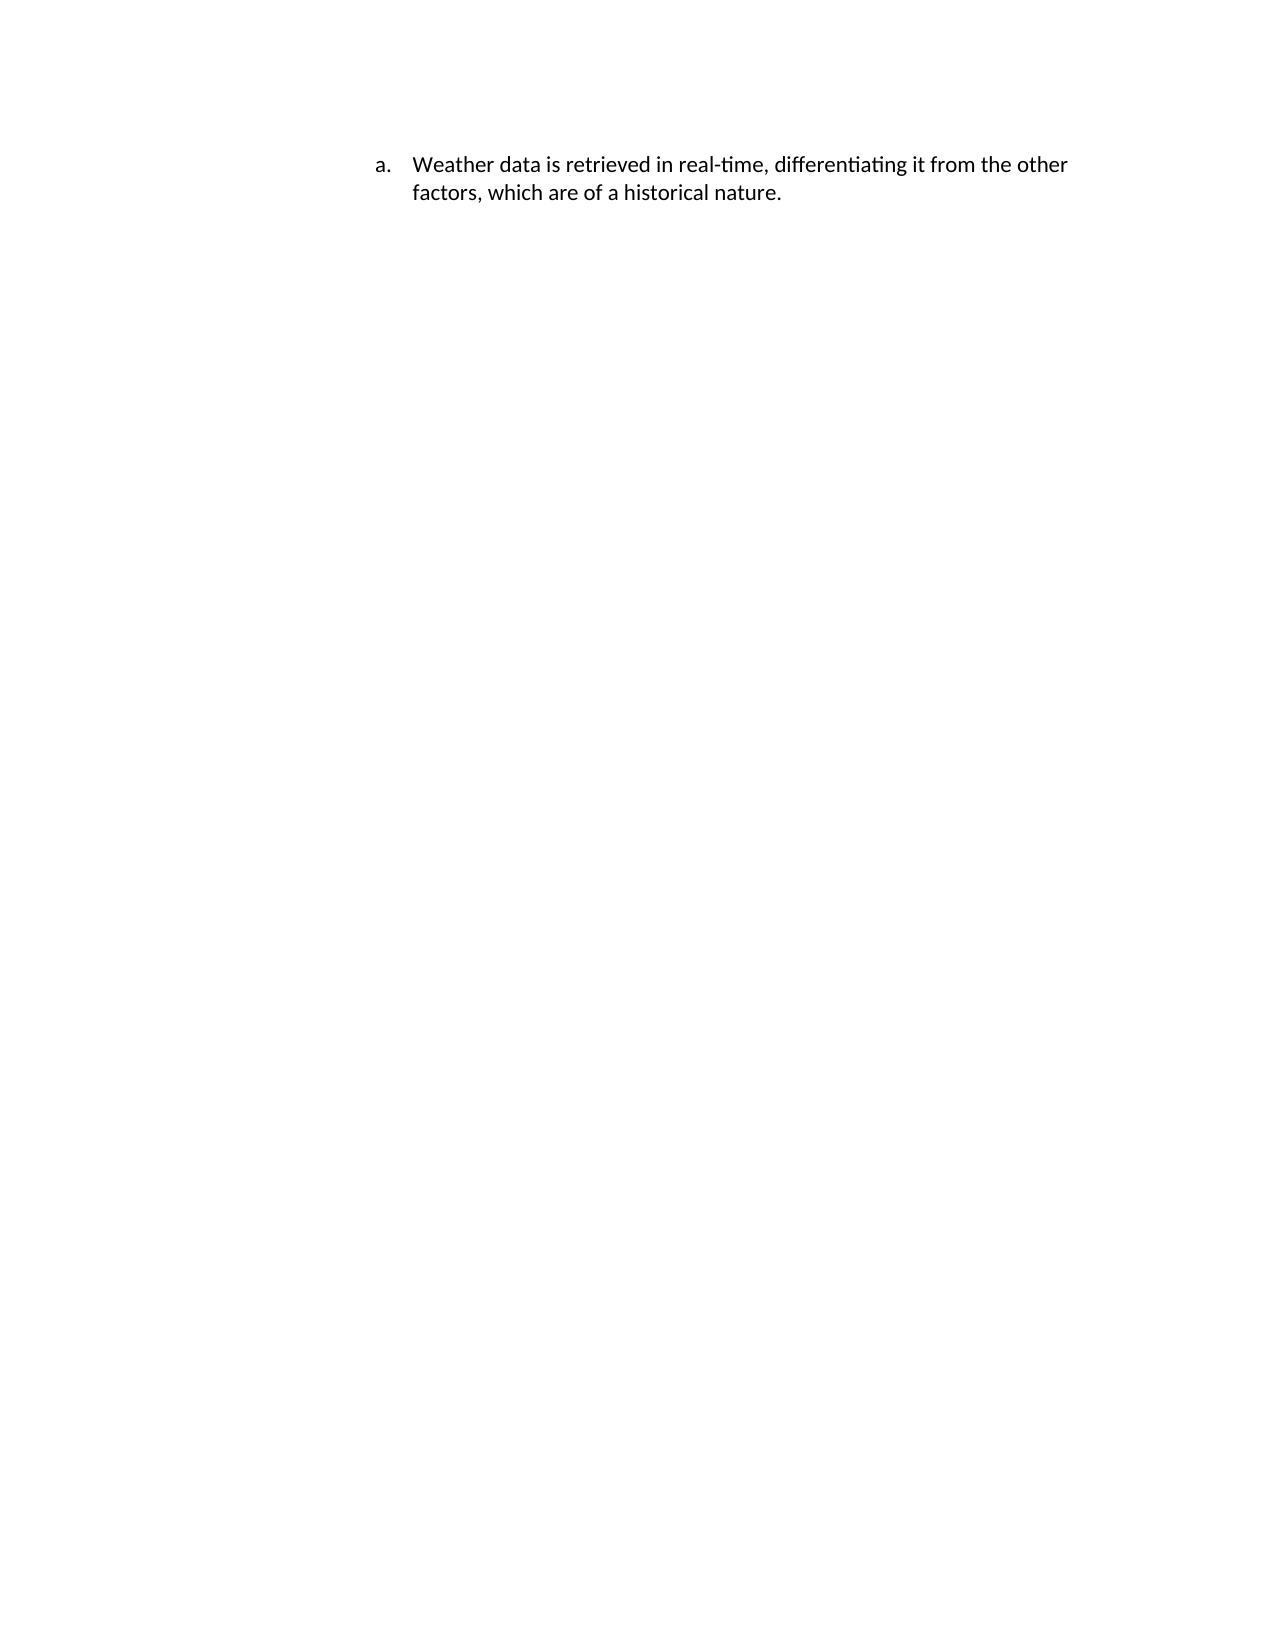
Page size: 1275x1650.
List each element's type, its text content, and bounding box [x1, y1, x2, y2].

list Weather data is retrieved in real-time, differentiating it from the other factors, which are of a historical nature. [375, 150, 1125, 206]
